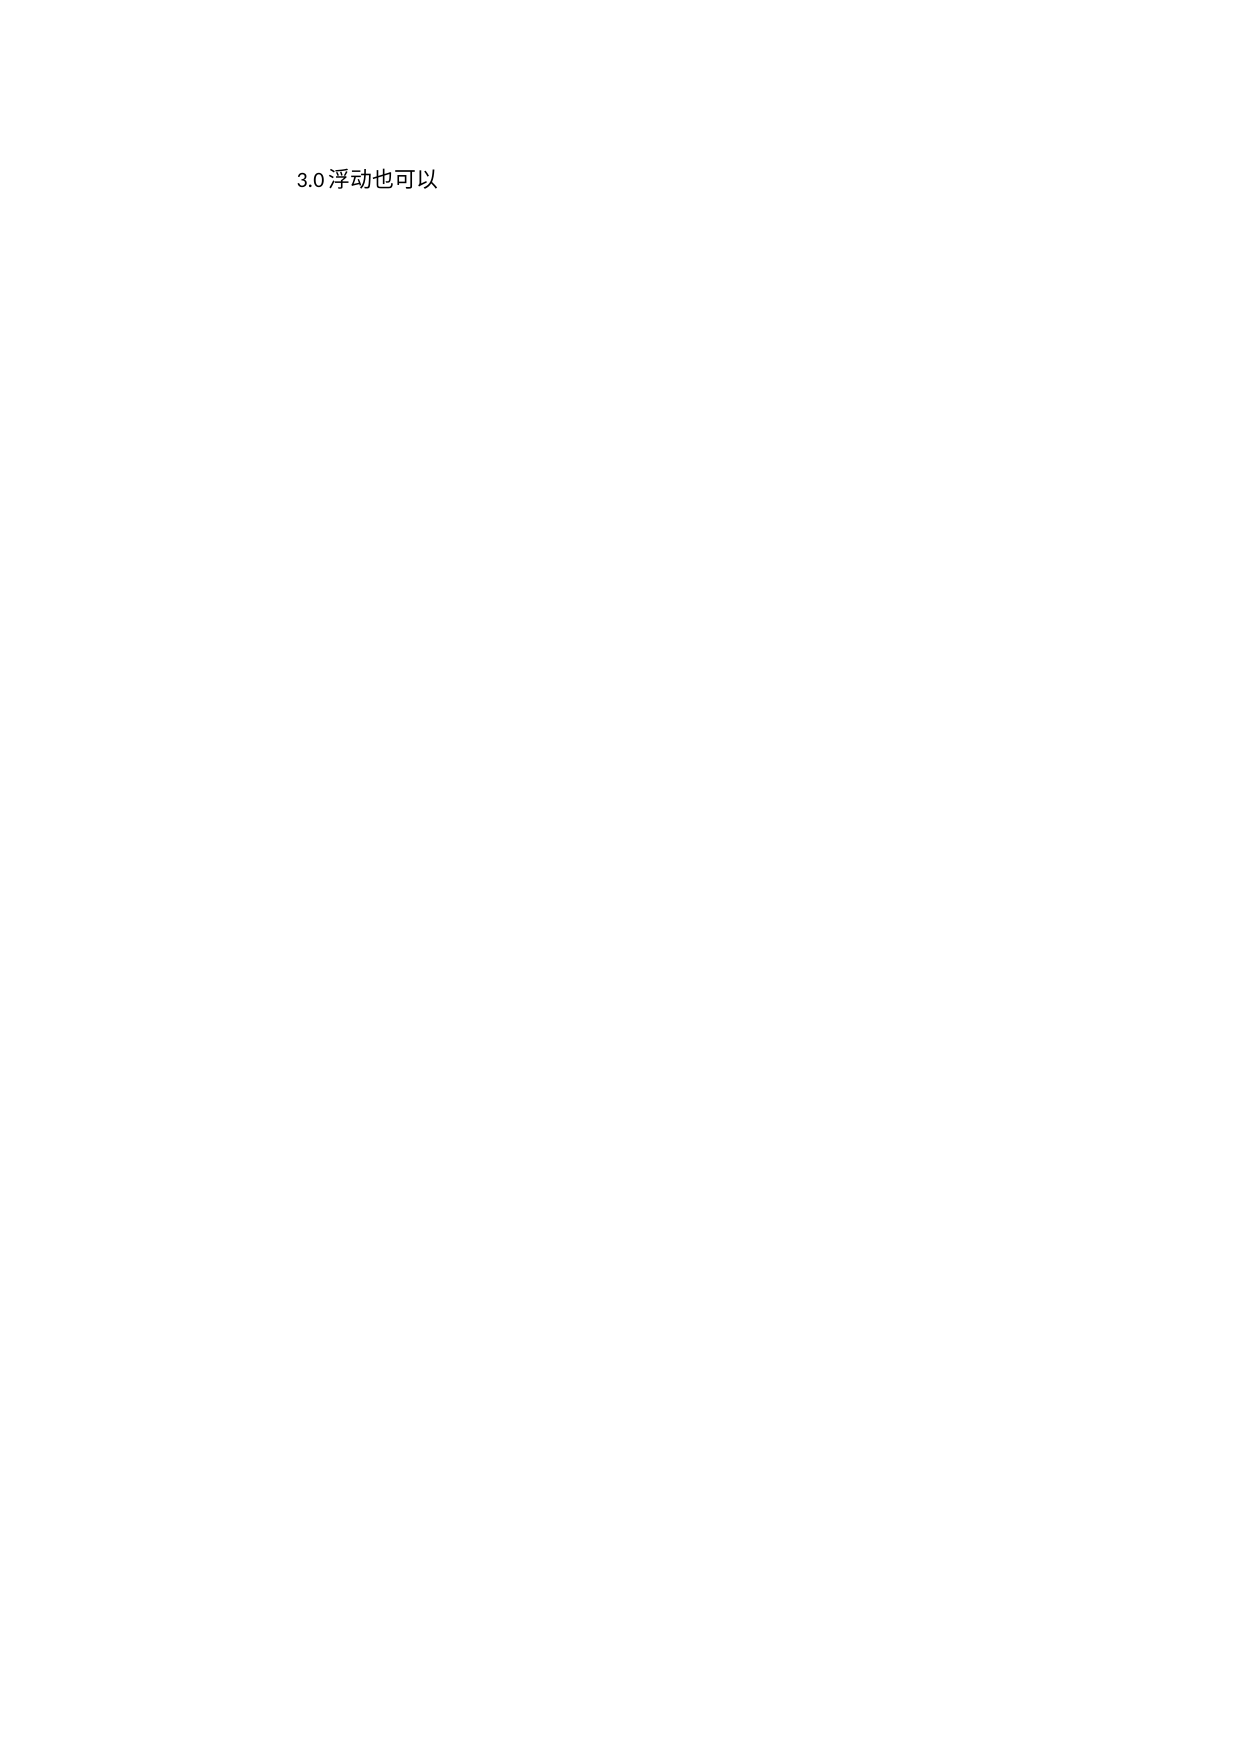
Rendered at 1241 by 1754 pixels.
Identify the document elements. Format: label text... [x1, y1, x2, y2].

text 3.0浮动也可以 [187, 162, 1053, 194]
